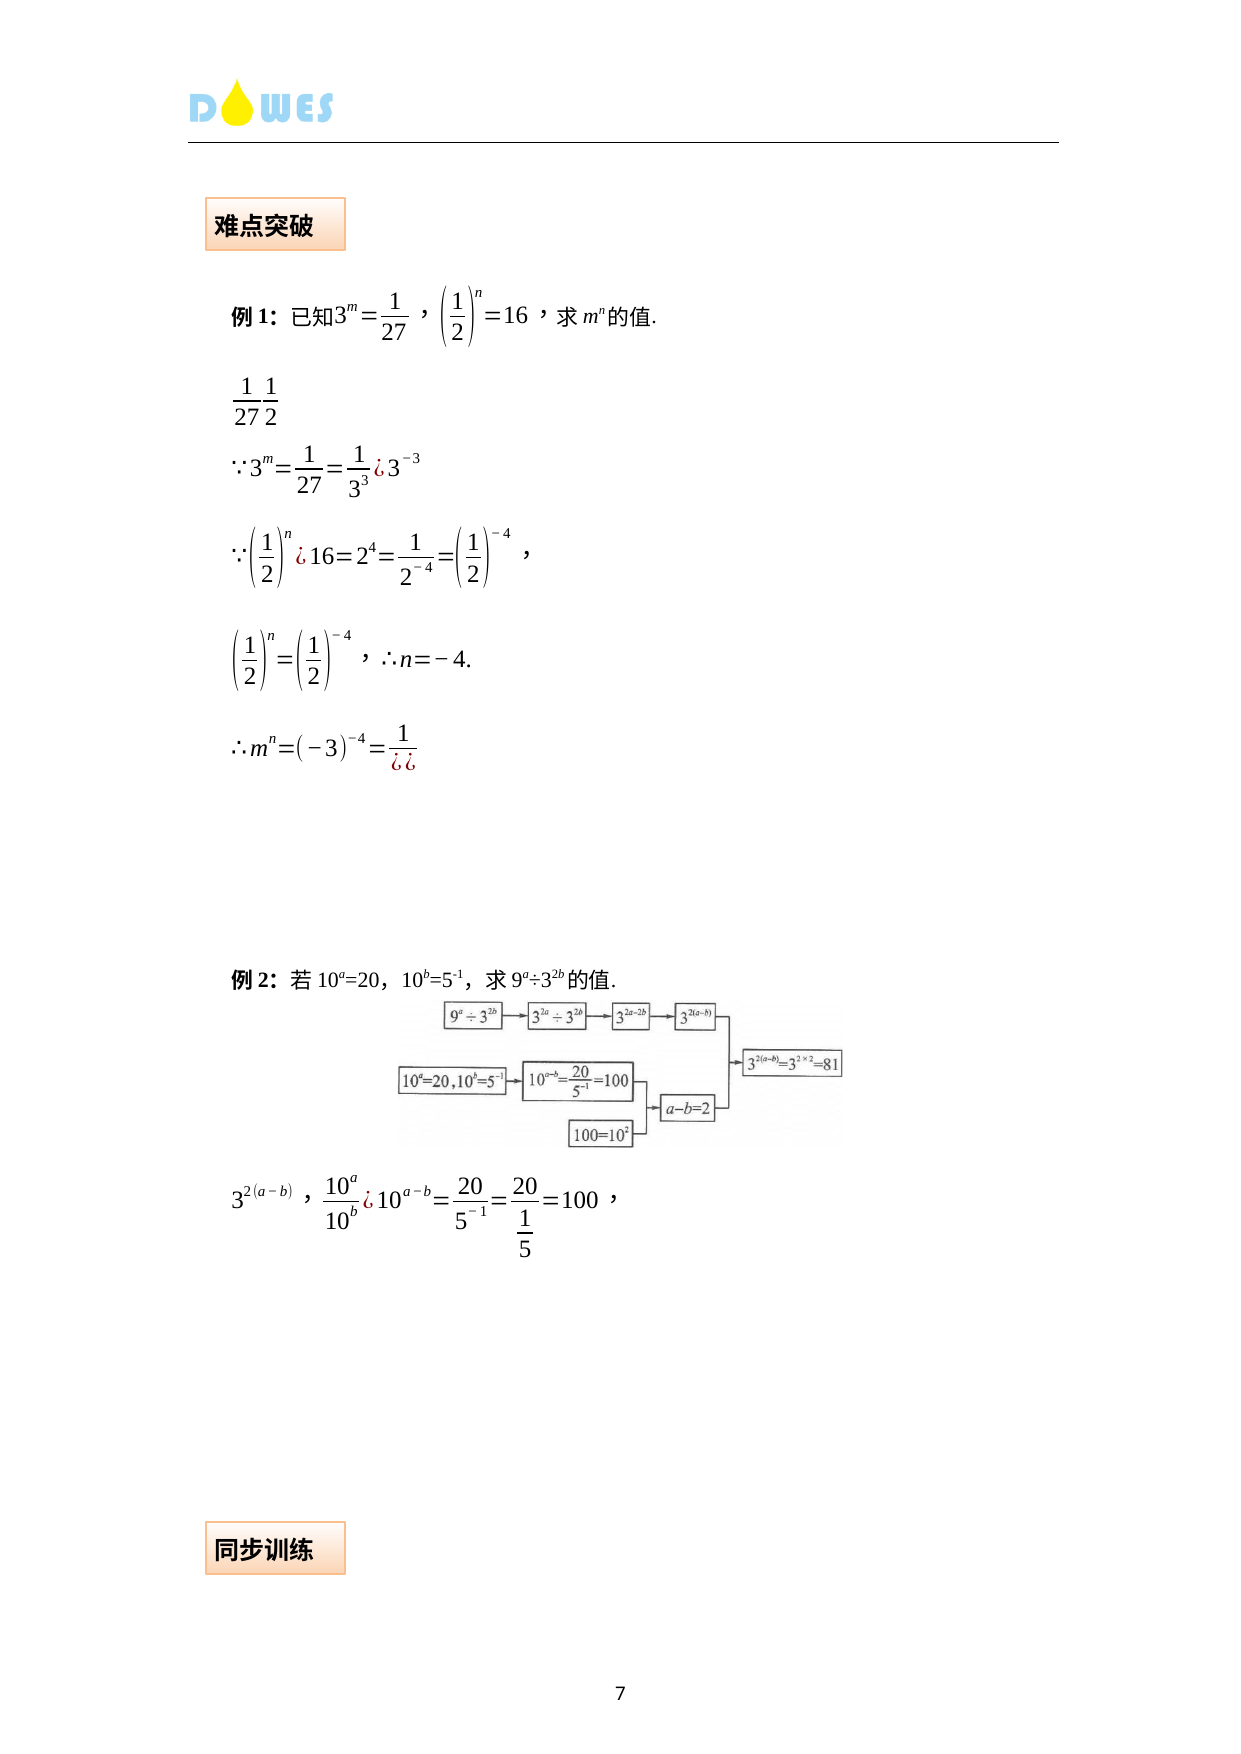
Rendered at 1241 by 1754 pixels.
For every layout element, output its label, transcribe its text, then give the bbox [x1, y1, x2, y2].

text 又 [187, 508, 1053, 606]
text [解析]先将变形为底数为3的幂，16变形为底数为的幂，然后确定m，n的值，最后代入求mn的值. [187, 369, 1053, 434]
picture [178, 71, 346, 139]
text 即 [187, 611, 1053, 708]
text [答案]，即3m=3-3，∴m=-3. [187, 439, 1053, 504]
picture [397, 1000, 843, 1148]
text 例1：已知求mn的值. [187, 267, 1053, 364]
text [答案]∵9a÷32b=(32)a÷32b=32a÷32b=即10a-b=102， [187, 1166, 1053, 1264]
text 例2：若10a=20，10b=5-1，求9a÷32b的值. [187, 963, 1053, 995]
